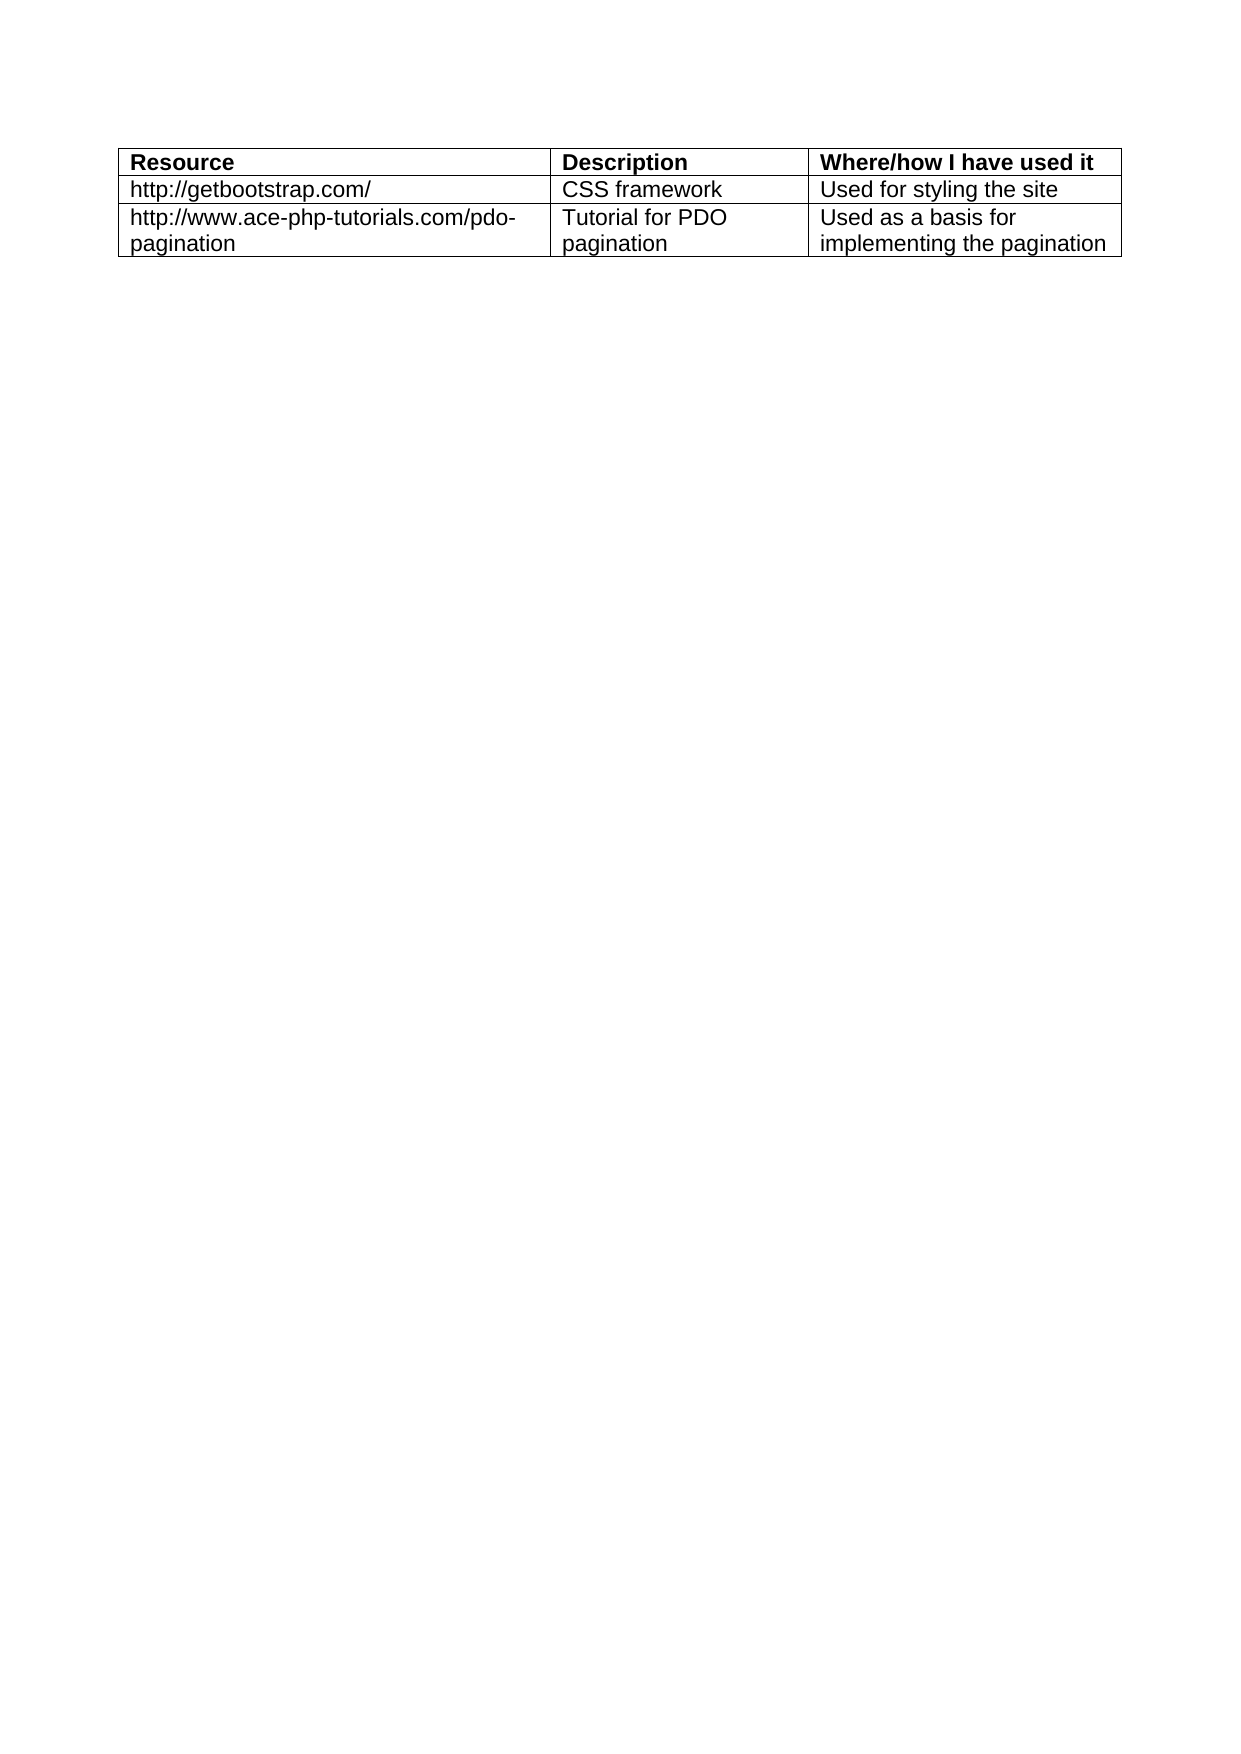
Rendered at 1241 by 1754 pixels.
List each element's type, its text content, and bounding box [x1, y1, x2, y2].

table_cell http://getbootstrap.com/ [119, 176, 550, 202]
table_cell CSS framework [551, 176, 808, 202]
table_cell Tutorial for PDO pagination [551, 204, 808, 256]
table_header Description [551, 149, 808, 175]
table_cell Used as a basis for implementing the pagination [809, 204, 1121, 256]
table_cell Used for styling the site [809, 176, 1121, 202]
table_header Where/how I have used it [809, 149, 1121, 175]
table_cell http://www.ace-php-tutorials.com/pdo-pagination [119, 204, 550, 256]
table_header Resource [119, 149, 550, 175]
